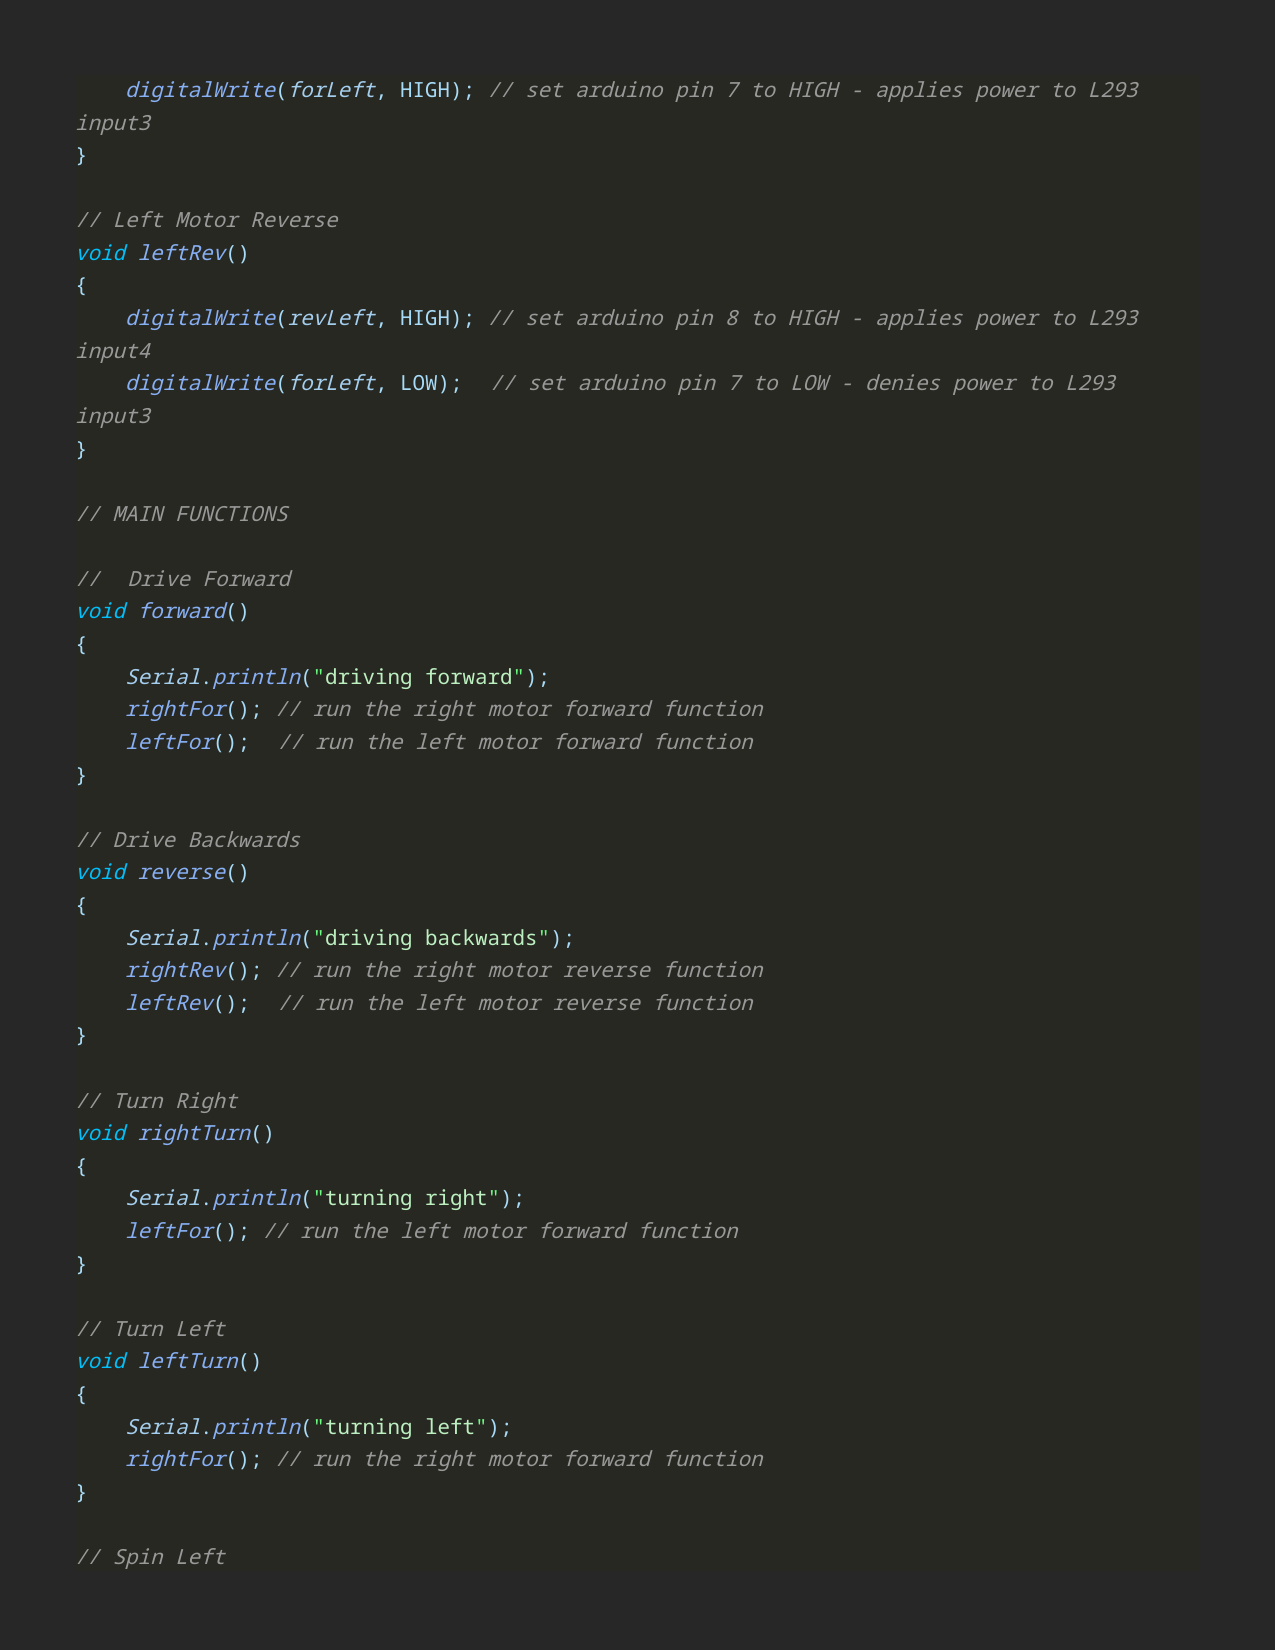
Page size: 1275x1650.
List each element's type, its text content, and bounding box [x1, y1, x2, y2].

text } [75, 1477, 1200, 1505]
text // Turn Right [75, 1086, 1200, 1114]
text leftFor(); // run the left motor forward function [75, 727, 1200, 756]
text digitalWrite(revLeft, HIGH); // set arduino pin 8 to HIGH - applies power to L293 input4 [75, 303, 1200, 364]
text digitalWrite(forLeft, LOW); // set arduino pin 7 to LOW - denies power to L293 input3 [75, 368, 1200, 429]
text leftRev(); // run the left motor reverse function [75, 988, 1200, 1016]
text Serial.println("driving forward"); [75, 662, 1200, 690]
text // Drive Backwards [75, 825, 1200, 853]
text rightFor(); // run the right motor forward function [75, 694, 1200, 723]
text { [75, 629, 1200, 658]
text { [75, 271, 1200, 299]
text // MAIN FUNCTIONS [75, 499, 1200, 527]
text } [75, 140, 1200, 169]
text void leftTurn() [75, 1347, 1200, 1375]
text rightRev(); // run the right motor reverse function [75, 955, 1200, 984]
text digitalWrite(forLeft, HIGH); // set arduino pin 7 to HIGH - applies power to L293 input3 [75, 75, 1200, 136]
text void forward() [75, 597, 1200, 625]
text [75, 1444, 1200, 1473]
text void reverse() [75, 857, 1200, 886]
text void leftRev() [75, 238, 1200, 266]
text void rightTurn() [75, 1118, 1200, 1147]
text Serial.println("turning right"); [75, 1183, 1200, 1212]
text // Left Motor Reverse [75, 205, 1200, 234]
text } [75, 760, 1200, 788]
text { [75, 1379, 1200, 1408]
text { [75, 890, 1200, 918]
text } [75, 1021, 1200, 1049]
text } [75, 1249, 1200, 1277]
text { [75, 1151, 1200, 1179]
text Serial.println("driving backwards"); [75, 923, 1200, 951]
text } [75, 434, 1200, 462]
text // Turn Left [75, 1314, 1200, 1342]
text leftFor(); // run the left motor forward function [75, 1216, 1200, 1244]
text Serial.println("turning left"); [75, 1412, 1200, 1440]
text // Spin Left [75, 1542, 1200, 1571]
text // Drive Forward [75, 564, 1200, 592]
